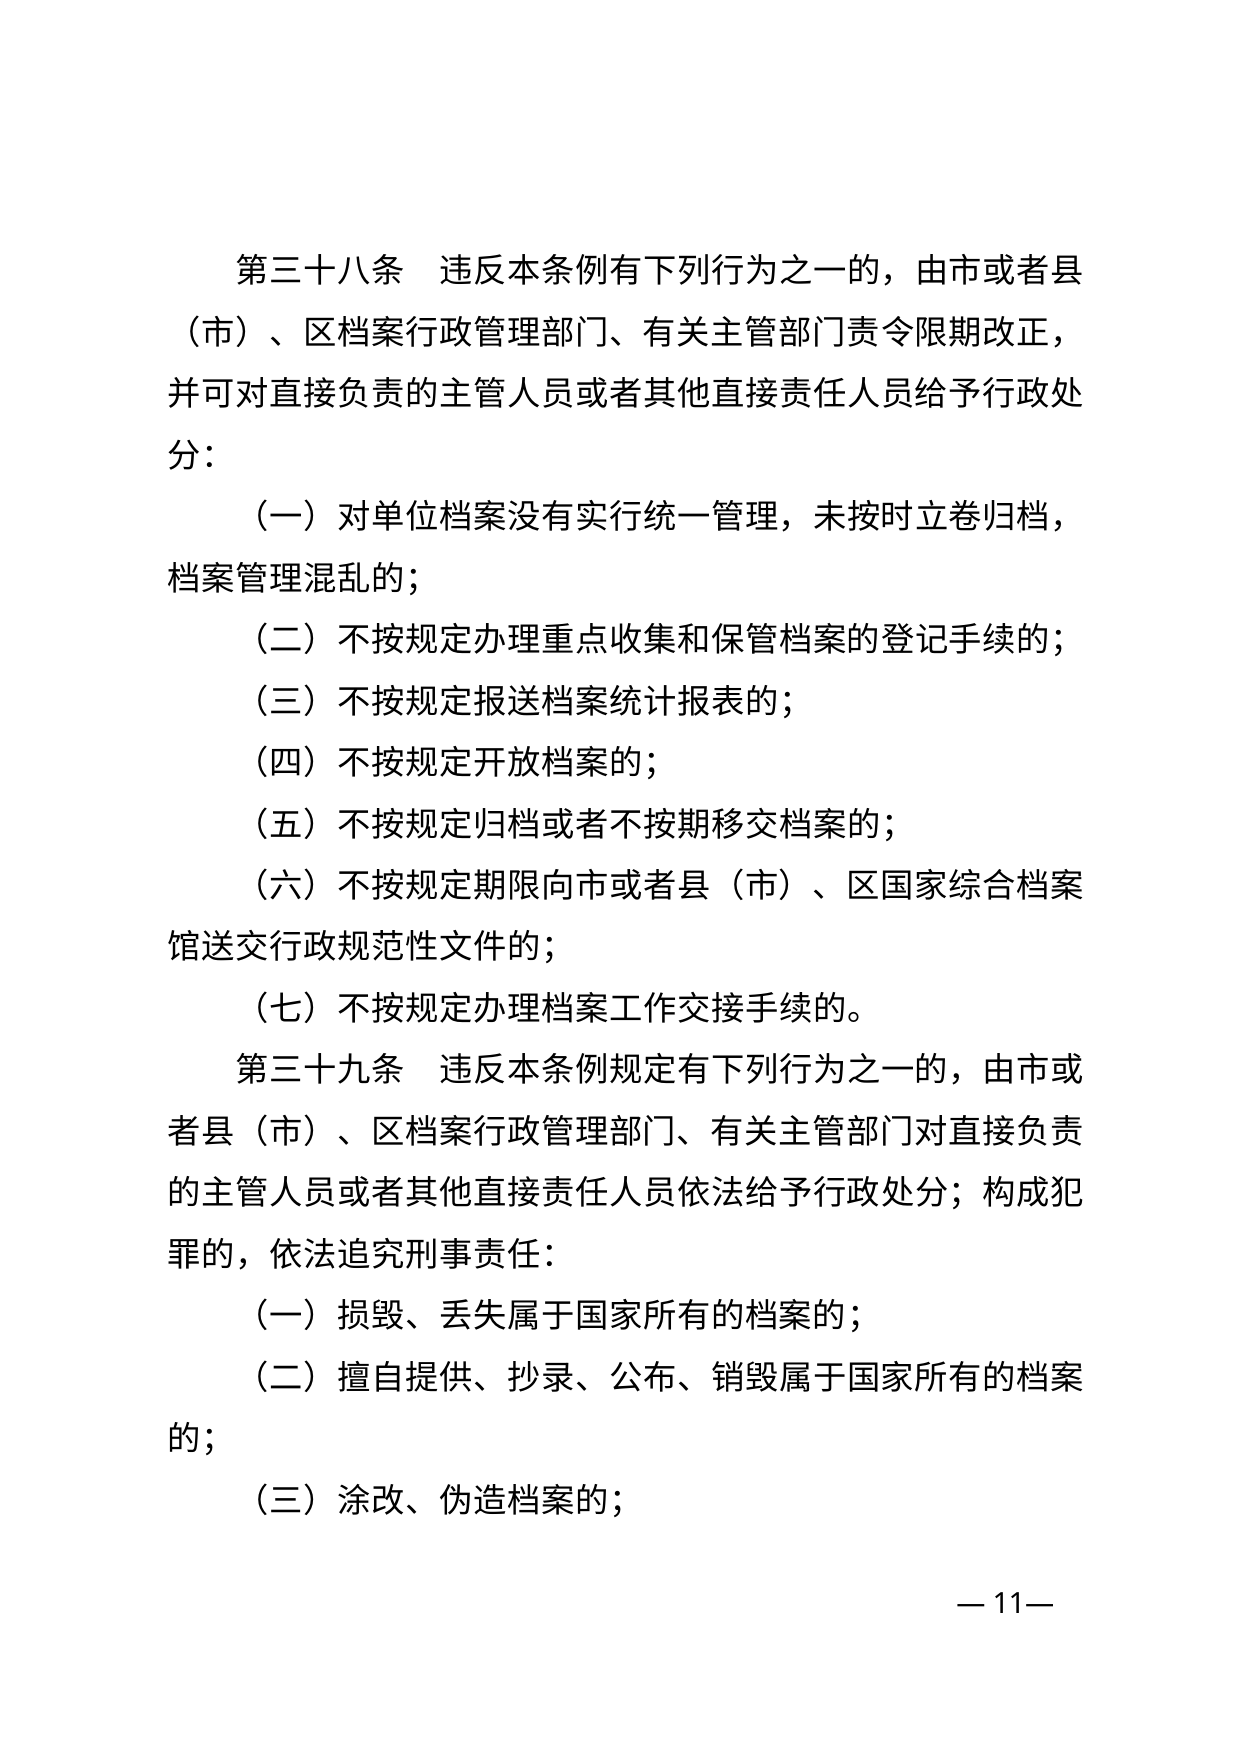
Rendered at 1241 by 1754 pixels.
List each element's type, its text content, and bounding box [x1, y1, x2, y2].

text （三）涂改、伪造档案的； [168, 1467, 1084, 1528]
text （六）不按规定期限向市或者县（市）、区国家综合档案馆送交行政规范性文件的； [168, 852, 1084, 975]
text （一）对单位档案没有实行统一管理，未按时立卷归档，档案管理混乱的； [168, 483, 1084, 606]
text （七）不按规定办理档案工作交接手续的。 [168, 975, 1084, 1037]
text （二）擅自提供、抄录、公布、销毁属于国家所有的档案的； [168, 1344, 1084, 1467]
text （四）不按规定开放档案的； [168, 729, 1084, 791]
text 第三十九条 违反本条例规定有下列行为之一的，由市或者县（市）、区档案行政管理部门、有关主管部门对直接负责的主管人员或者其他直接责任人员依法给予行政处分；构成犯罪的，依法追究刑事责任： [168, 1037, 1084, 1282]
text （一）损毁、丢失属于国家所有的档案的； [168, 1282, 1084, 1344]
text （二）不按规定办理重点收集和保管档案的登记手续的； [168, 606, 1084, 668]
text 第三十八条 违反本条例有下列行为之一的，由市或者县（市）、区档案行政管理部门、有关主管部门责令限期改正，并可对直接负责的主管人员或者其他直接责任人员给予行政处分： [168, 238, 1084, 483]
text （三）不按规定报送档案统计报表的； [168, 668, 1084, 729]
text （五）不按规定归档或者不按期移交档案的； [168, 791, 1084, 852]
